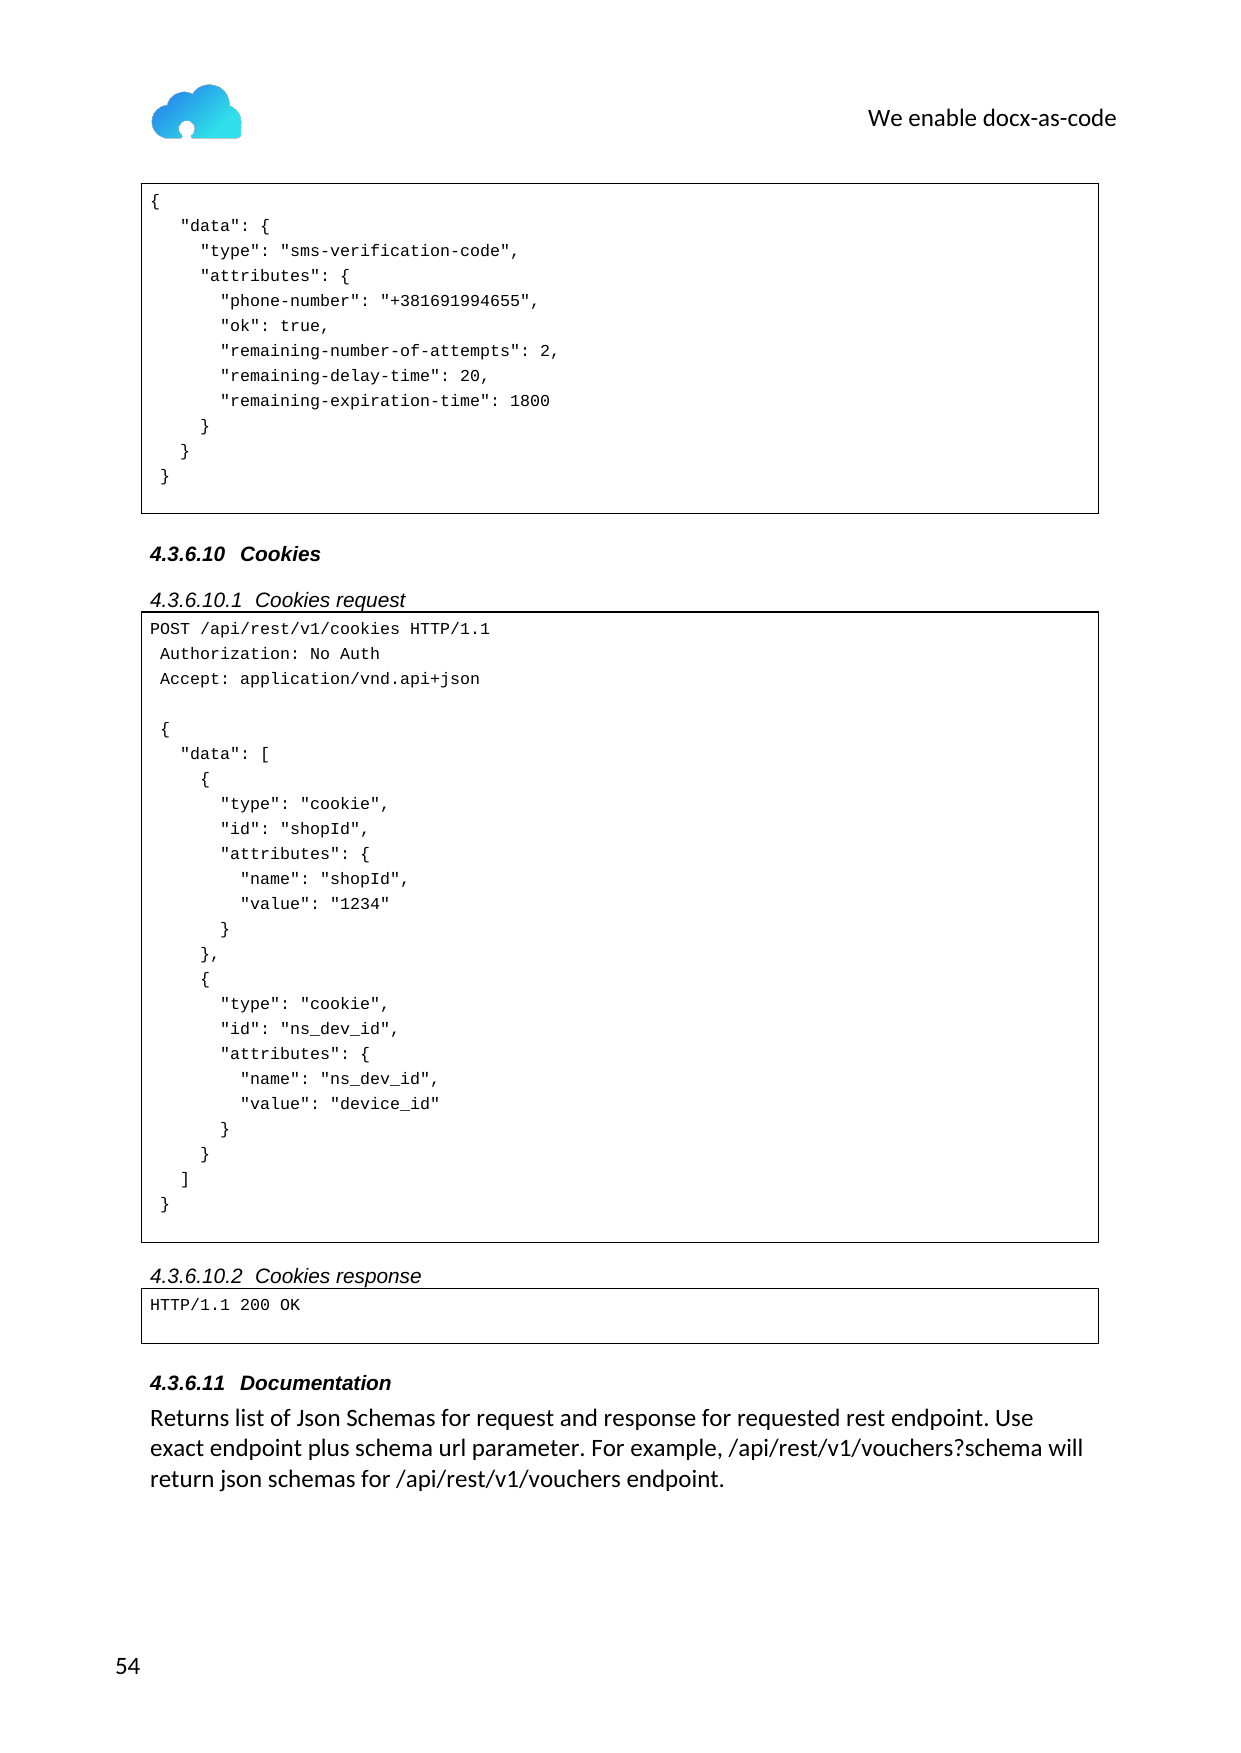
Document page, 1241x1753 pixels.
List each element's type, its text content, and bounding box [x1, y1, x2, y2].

subtitle Cookies request [150, 587, 1090, 611]
text { "data": { "type": "sms-verification-code", "attributes": { "phone-number": "+381691994655", "ok": true, "remaining-number-of-attempts": 2, "remaining-delay-time": 20, "remaining-expiration-time": 1800 } } } [142, 184, 1098, 513]
picture [150, 73, 243, 153]
text Returns list of Json Schemas for request and response for requested rest endpoint. Use exact endpoint plus schema url parameter. For example, /api/rest/v1/vouchers?schema will return json schemas for /api/rest/v1/vouchers endpoint. [150, 1402, 1090, 1524]
text POST /api/rest/v1/cookies HTTP/1.1 Authorization: No Auth Accept: application/vnd.api+json { "data": [ { "type": "cookie", "id": "shopId", "attributes": { "name": "shopId", "value": "1234" } }, { "type": "cookie", "id": "ns_dev_id", "attributes": { "name": "ns_dev_id", "value": "device_id" } } ] } [142, 613, 1098, 1242]
text HTTP/1.1 200 OK [142, 1289, 1098, 1343]
subtitle Cookies [150, 539, 1090, 567]
subtitle Cookies response [150, 1263, 1090, 1287]
subtitle Documentation [150, 1369, 1090, 1396]
